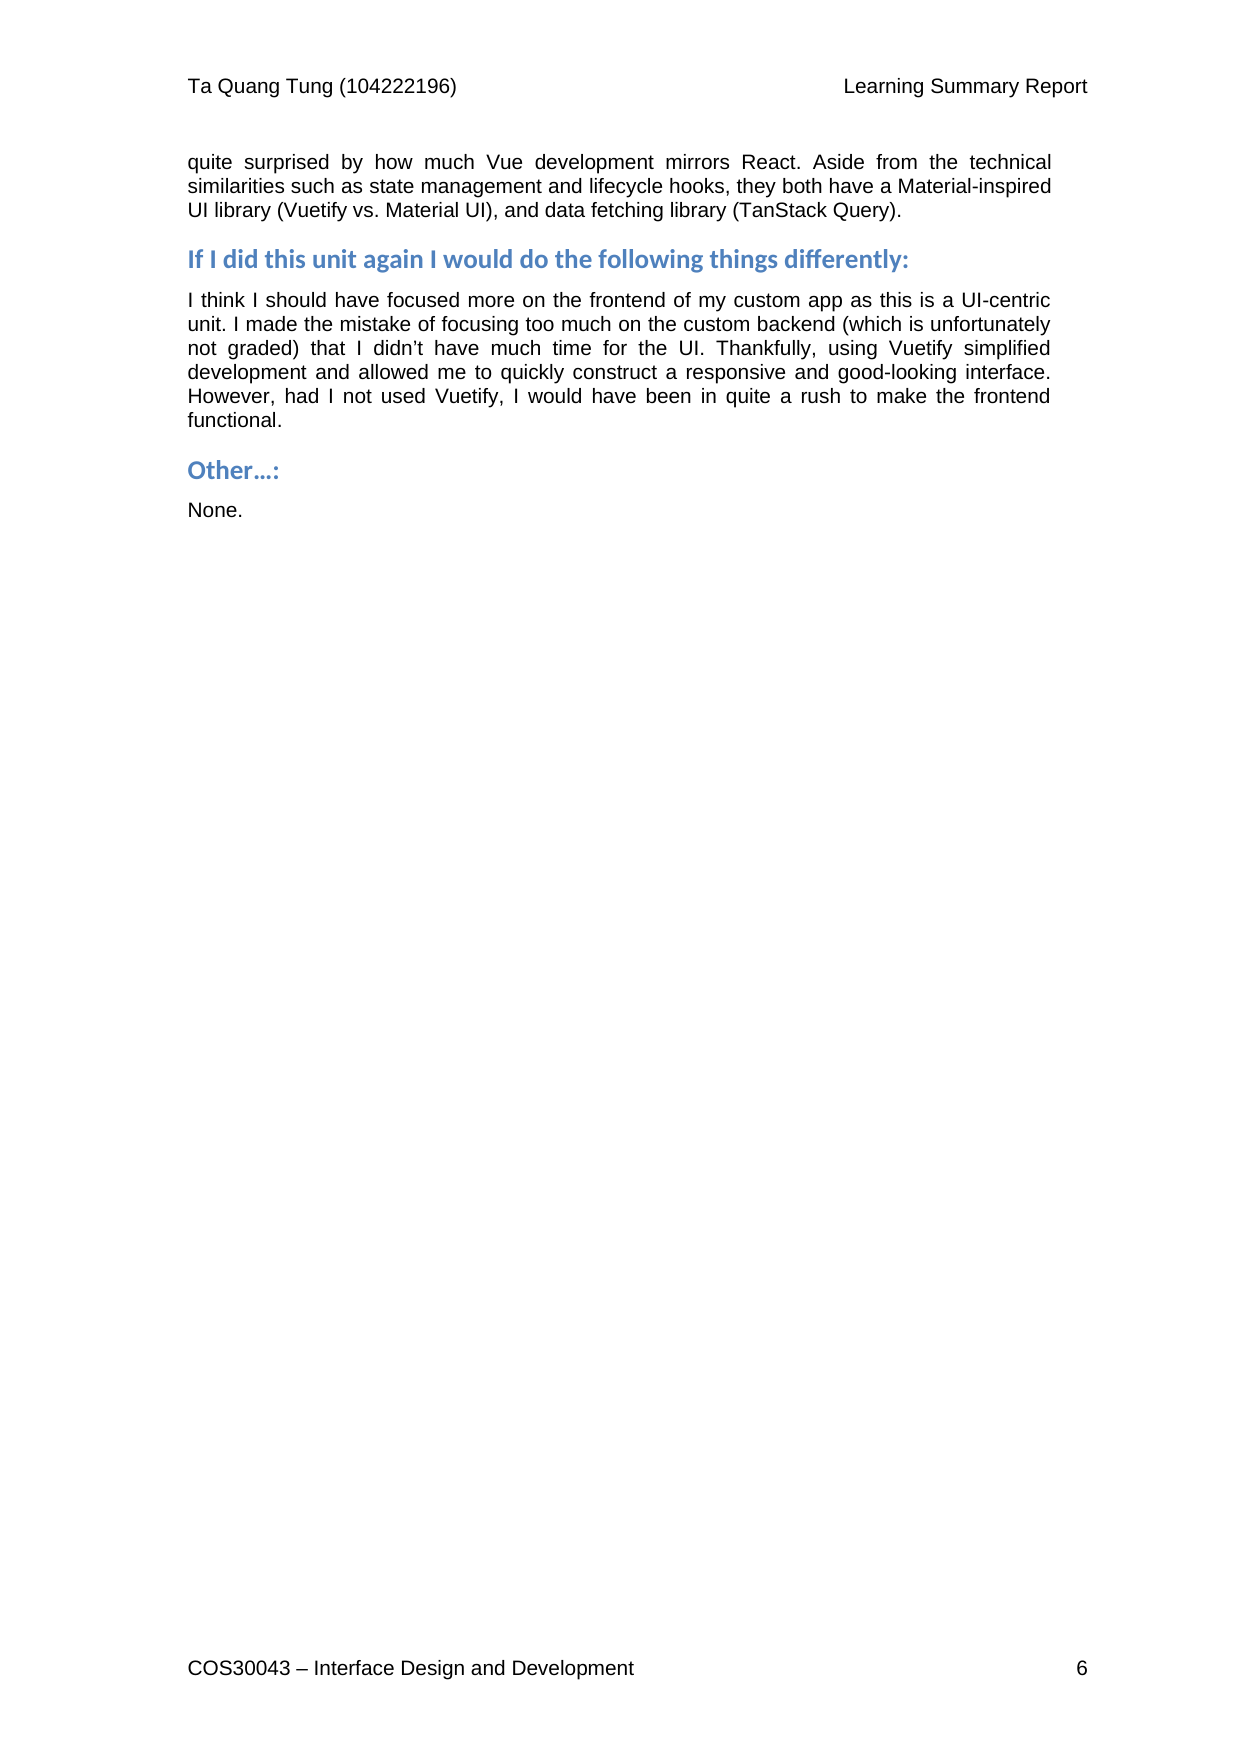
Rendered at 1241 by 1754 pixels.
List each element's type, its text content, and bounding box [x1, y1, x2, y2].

subtitle Other…: [187, 453, 1053, 486]
subtitle If I did this unit again I would do the following things differently: [187, 243, 1053, 276]
text I think I should have focused more on the frontend of my custom app as this is a UI-centric unit. I made the mistake of focusing too much on the custom backend (which is unfortunately not graded) that I didn’t have much time for the UI. Thankfully, using Vuetify simplified development and allowed me to quickly construct a responsive and good-looking interface. However, had I not used Vuetify, I would have been in quite a rush to make the frontend functional. [187, 288, 1053, 432]
text None. [187, 498, 1053, 522]
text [187, 150, 1053, 222]
